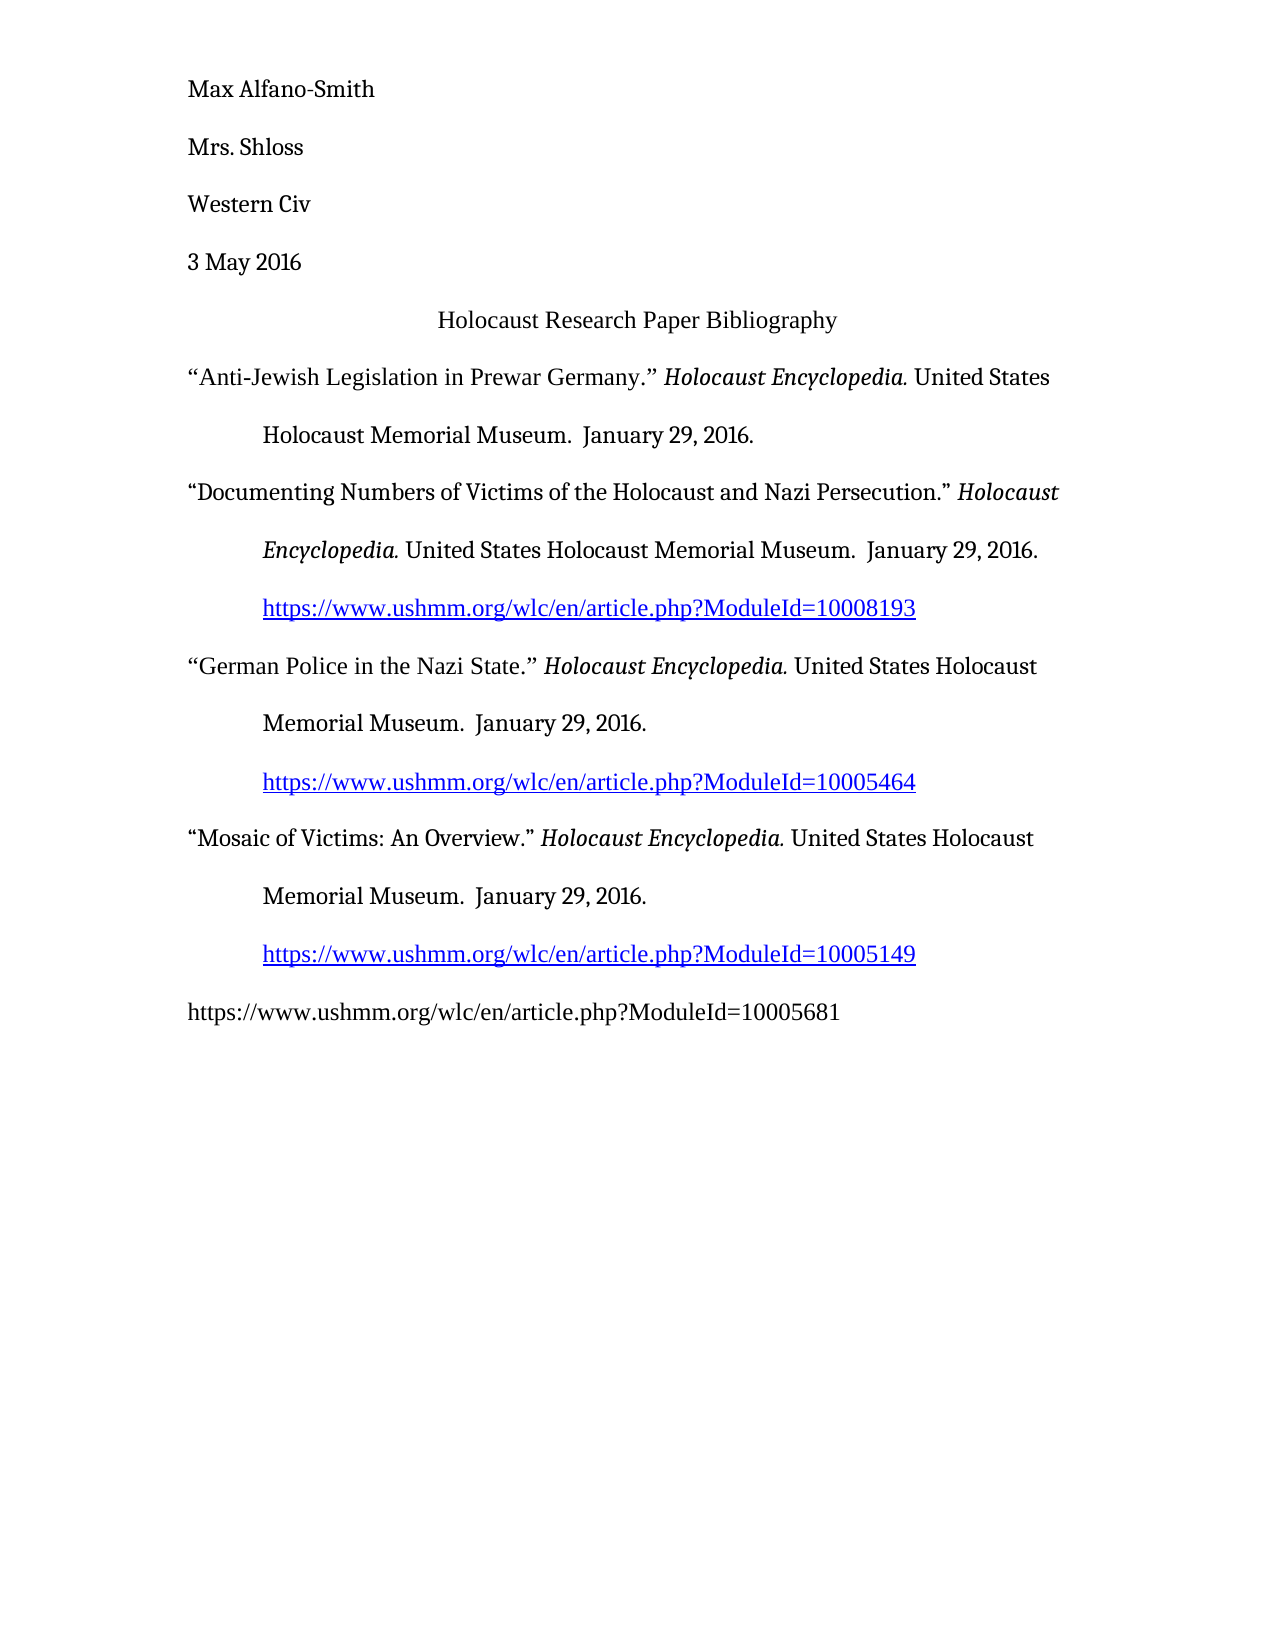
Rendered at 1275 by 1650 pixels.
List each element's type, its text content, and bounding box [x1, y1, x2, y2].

text “Mosaic of Victims: An Overview.” Holocaust Encyclopedia. United States Holocaust Memorial Museum. January 29, 2016. https://www.ushmm.org/wlc/en/article.php?ModuleId=10005149 [187, 824, 1087, 968]
text “Documenting Numbers of Victims of the Holocaust and Nazi Persecution.” Holocaust Encyclopedia. United States Holocaust Memorial Museum. January 29, 2016. https://www.ushmm.org/wlc/en/article.php?ModuleId=10008193 [187, 478, 1087, 622]
text “German Police in the Nazi State.” Holocaust Encyclopedia. United States Holocaust Memorial Museum. January 29, 2016. https://www.ushmm.org/wlc/en/article.php?ModuleId=10005464 [187, 651, 1087, 795]
text https://www.ushmm.org/wlc/en/article.php?ModuleId=10005681 [187, 997, 1087, 1025]
text Holocaust Research Paper Bibliography [187, 305, 1087, 334]
text “Anti-Jewish Legislation in Prewar Germany.” Holocaust Encyclopedia. United States Holocaust Memorial Museum. January 29, 2016. [187, 362, 1087, 449]
